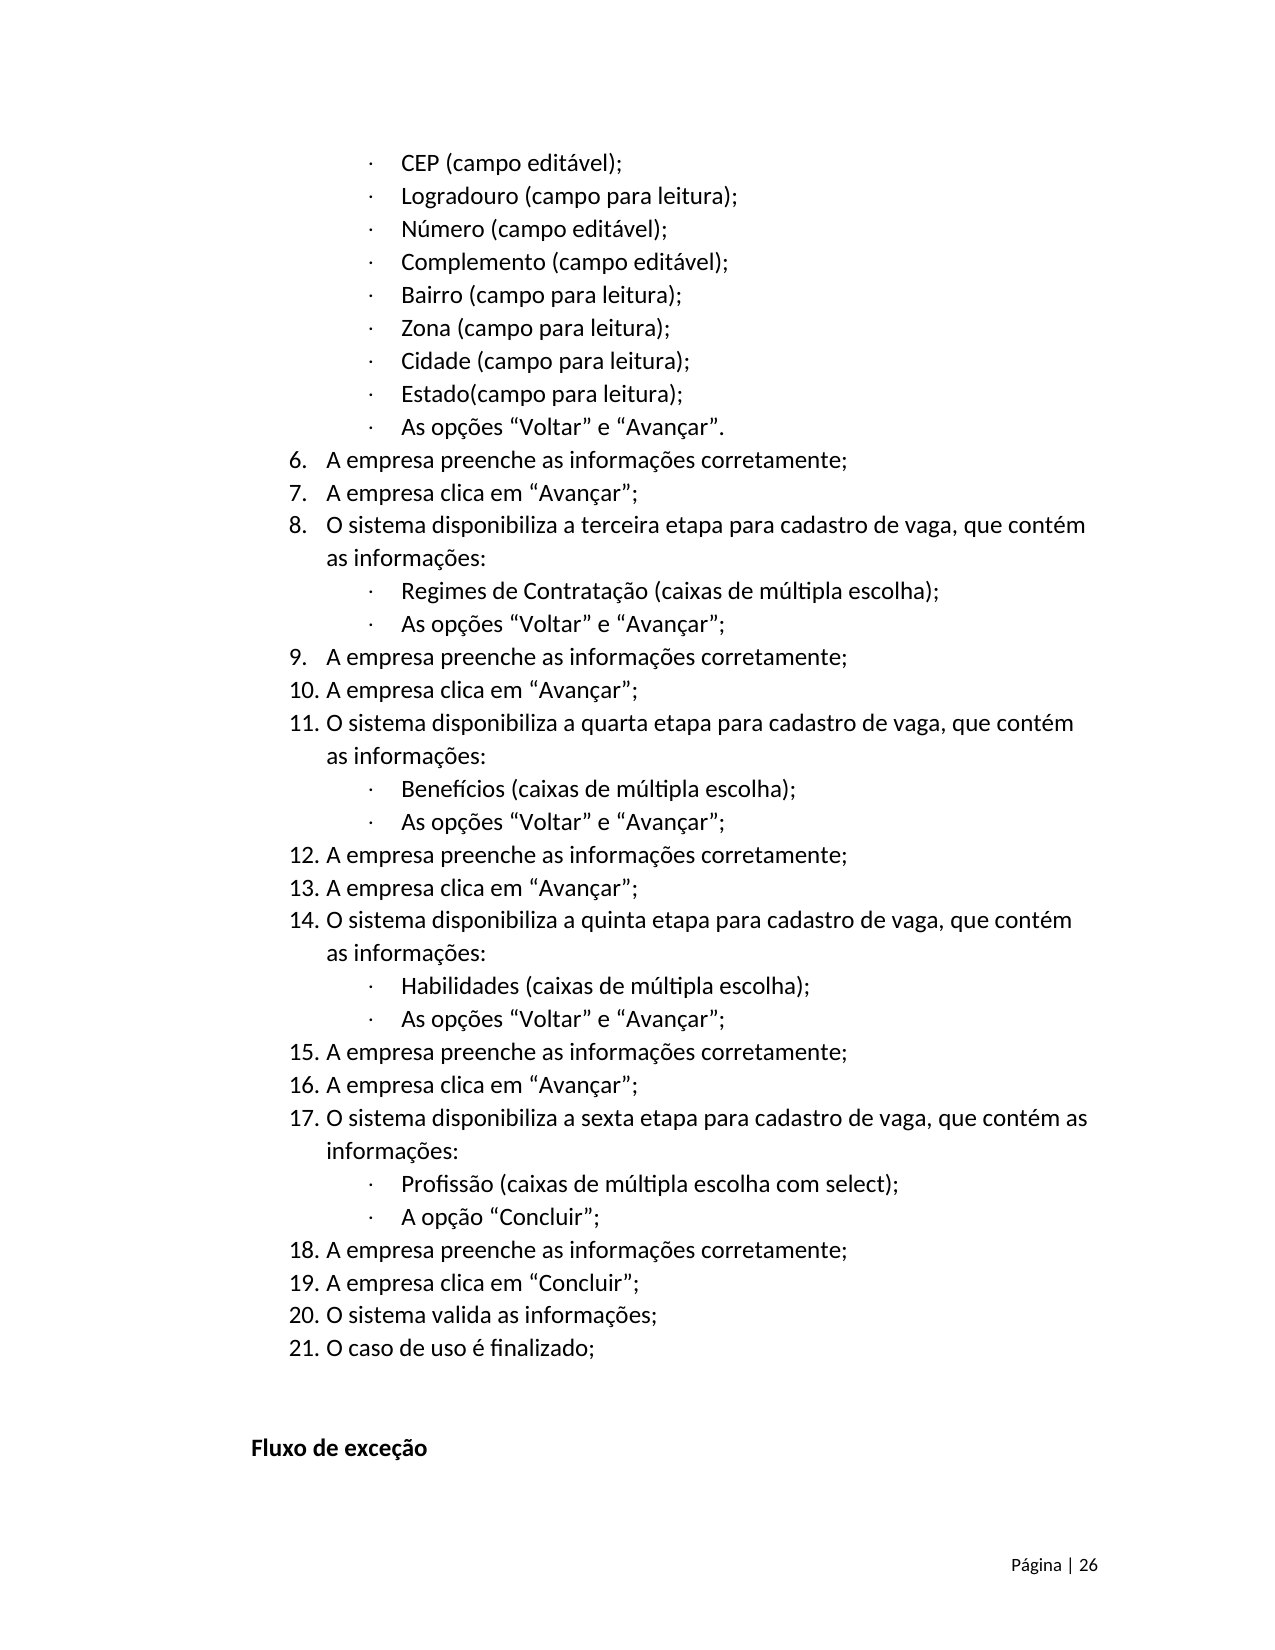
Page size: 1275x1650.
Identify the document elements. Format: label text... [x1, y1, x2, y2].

list Bairro (campo para leitura); [363, 279, 1098, 310]
list CEP (campo editável); [363, 148, 1098, 178]
list A empresa preenche as informações corretamente; [288, 444, 1098, 474]
list O sistema valida as informações; [288, 1300, 1098, 1330]
list O sistema disponibiliza a quinta etapa para cadastro de vaga, que contém as informações: [288, 905, 1098, 968]
list Complemento (campo editável); [363, 246, 1098, 277]
list Habilidades (caixas de múltipla escolha); [363, 971, 1098, 1001]
list A empresa preenche as informações corretamente; [288, 839, 1098, 869]
list As opções “Voltar” e “Avançar”; [363, 806, 1098, 836]
list O sistema disponibiliza a quarta etapa para cadastro de vaga, que contém as informações: [288, 707, 1098, 771]
list As opções “Voltar” e “Avançar”; [363, 608, 1098, 639]
list A empresa clica em “Avançar”; [288, 872, 1098, 902]
list Número (campo editável); [363, 213, 1098, 244]
list A opção “Concluir”; [363, 1201, 1098, 1231]
list Profissão (caixas de múltipla escolha com select); [363, 1168, 1098, 1198]
list O caso de uso é finalizado; [288, 1333, 1098, 1363]
list As opções “Voltar” e “Avançar”. [363, 411, 1098, 441]
list Zona (campo para leitura); [363, 312, 1098, 343]
list A empresa clica em “Concluir”; [288, 1267, 1098, 1297]
list O sistema disponibiliza a terceira etapa para cadastro de vaga, que contém as informações: [288, 510, 1098, 573]
list A empresa clica em “Avançar”; [288, 674, 1098, 705]
list Cidade (campo para leitura); [363, 345, 1098, 376]
text Fluxo de exceção [251, 1432, 1098, 1462]
list A empresa preenche as informações corretamente; [288, 641, 1098, 672]
list A empresa preenche as informações corretamente; [288, 1036, 1098, 1067]
list A empresa clica em “Avançar”; [288, 477, 1098, 507]
list A empresa preenche as informações corretamente; [288, 1234, 1098, 1264]
list As opções “Voltar” e “Avançar”; [363, 1003, 1098, 1034]
list Estado(campo para leitura); [363, 378, 1098, 408]
list Benefícios (caixas de múltipla escolha); [363, 773, 1098, 803]
list O sistema disponibiliza a sexta etapa para cadastro de vaga, que contém as informações: [288, 1102, 1098, 1166]
list A empresa clica em “Avançar”; [288, 1069, 1098, 1100]
list Regimes de Contratação (caixas de múltipla escolha); [363, 576, 1098, 606]
list Logradouro (campo para leitura); [363, 181, 1098, 211]
